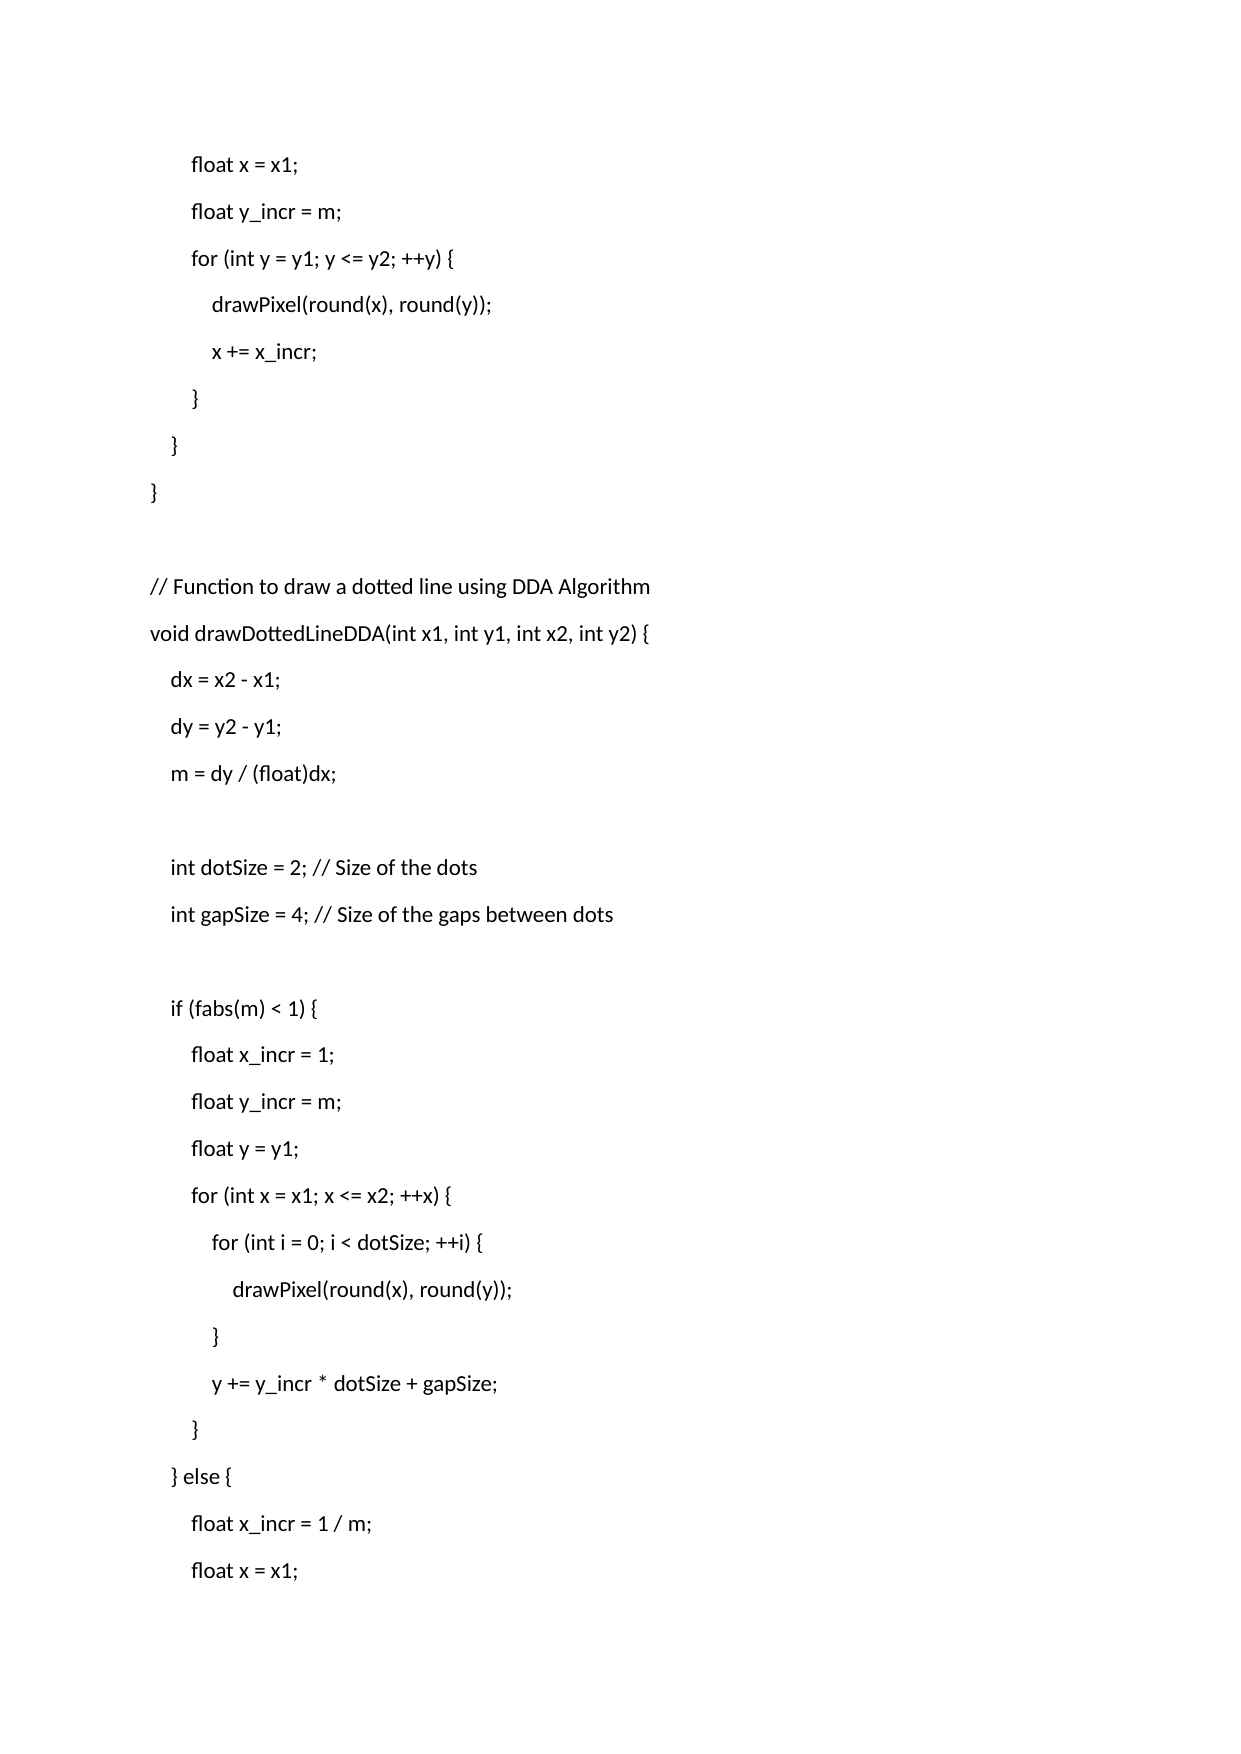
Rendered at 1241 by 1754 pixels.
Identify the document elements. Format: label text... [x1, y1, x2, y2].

text float x_incr = 1 / m; [150, 1509, 1090, 1537]
text } [150, 384, 1090, 412]
text int gapSize = 4; // Size of the gaps between dots [150, 900, 1090, 928]
text for (int x = x1; x <= x2; ++x) { [150, 1181, 1090, 1209]
text drawPixel(round(x), round(y)); [150, 291, 1090, 319]
text // Function to draw a dotted line using DDA Algorithm [150, 572, 1090, 600]
text for (int y = y1; y <= y2; ++y) { [150, 244, 1090, 272]
text float x = x1; [150, 150, 1090, 178]
text float y_incr = m; [150, 1087, 1090, 1116]
text for (int i = 0; i < dotSize; ++i) { [150, 1228, 1090, 1256]
text } [150, 1322, 1090, 1350]
text int dotSize = 2; // Size of the dots [150, 853, 1090, 881]
text float y_incr = m; [150, 197, 1090, 225]
text y += y_incr * dotSize + gapSize; [150, 1369, 1090, 1397]
text dx = x2 - x1; [150, 666, 1090, 694]
text float x = x1; [150, 1556, 1090, 1584]
text float x_incr = 1; [150, 1041, 1090, 1069]
text m = dy / (float)dx; [150, 759, 1090, 787]
text } else { [150, 1462, 1090, 1491]
text void drawDottedLineDDA(int x1, int y1, int x2, int y2) { [150, 619, 1090, 647]
text dy = y2 - y1; [150, 712, 1090, 741]
text } [150, 431, 1090, 459]
text } [150, 1416, 1090, 1444]
text if (fabs(m) < 1) { [150, 994, 1090, 1022]
text x += x_incr; [150, 337, 1090, 366]
text float y = y1; [150, 1134, 1090, 1162]
text } [150, 478, 1090, 506]
text drawPixel(round(x), round(y)); [150, 1275, 1090, 1303]
